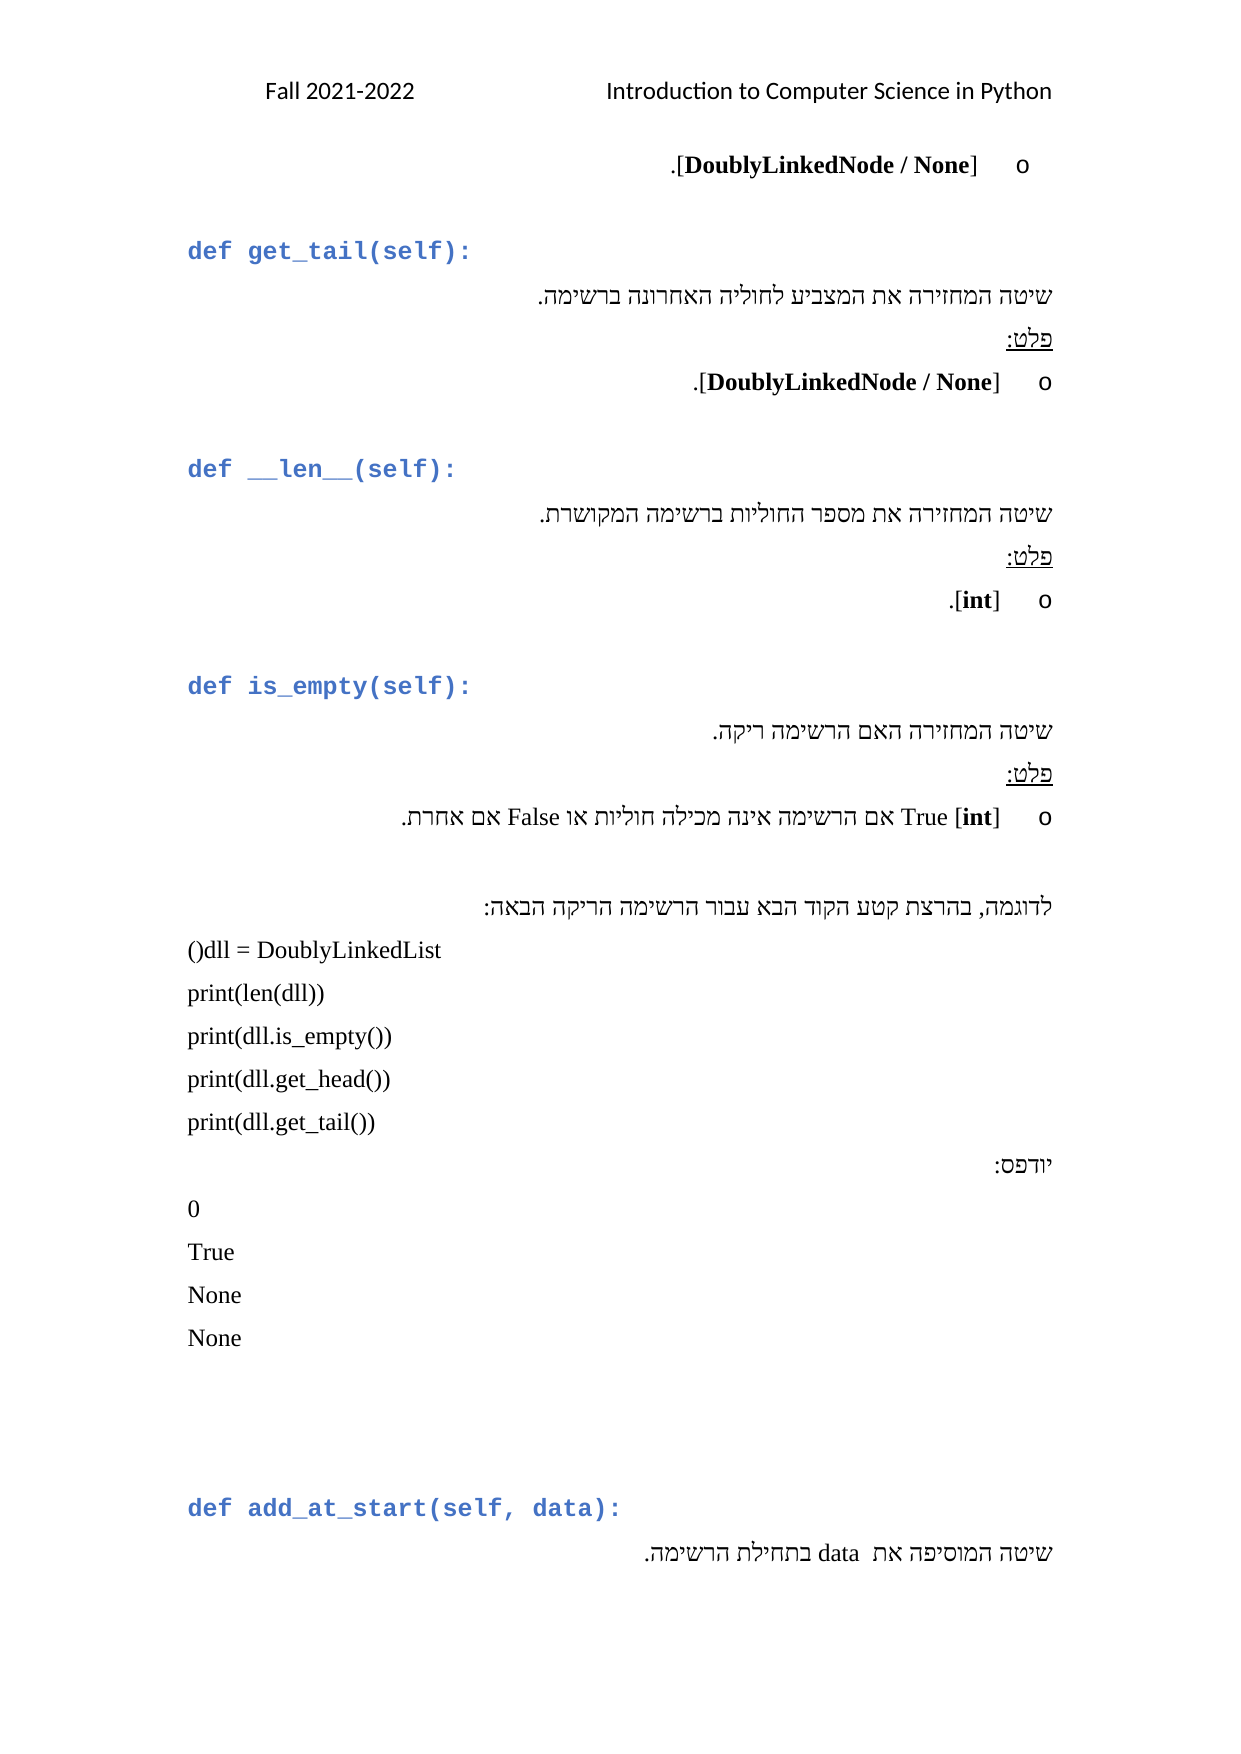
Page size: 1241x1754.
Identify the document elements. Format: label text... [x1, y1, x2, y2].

text dll = DoublyLinkedList() print(len(dll)) print(dll.is_empty()) print(dll.get_head()) print(dll.get_tail()) [187, 935, 1015, 1136]
text שיטה המוסיפה את data בתחילת הרשימה. [187, 1538, 1053, 1567]
text לדוגמה, בהרצת קטע הקוד הבא עבור הרשימה הריקה הבאה: [187, 892, 1053, 921]
text שיטה המחזירה את מספר החוליות ברשימה המקושרת. [187, 499, 1053, 527]
text def is_empty(self): [187, 674, 1053, 702]
text יודפס: [187, 1151, 1053, 1179]
text 0 [187, 1194, 1053, 1222]
text None [187, 1280, 1053, 1309]
list [int] True אם הרשימה אינה מכילה חוליות או False אם אחרת. [187, 802, 1038, 833]
text פלט: [187, 324, 1053, 353]
text פלט: [187, 759, 1053, 788]
text True [187, 1237, 1053, 1266]
text None [187, 1323, 1053, 1352]
text פלט: [187, 542, 1053, 571]
text שיטה המחזירה את המצביע לחוליה האחרונה ברשימה. [187, 281, 1053, 310]
text def add_at_start(self, data): [187, 1496, 1053, 1524]
text def get_tail(self): [187, 239, 1053, 267]
text שיטה המחזירה האם הרשימה ריקה. [187, 716, 1053, 745]
list [int]. [187, 585, 1038, 616]
list [DoublyLinkedNode / None]. [187, 150, 1015, 181]
text def __len__(self): [187, 456, 1053, 484]
list [DoublyLinkedNode / None]. [187, 367, 1038, 398]
